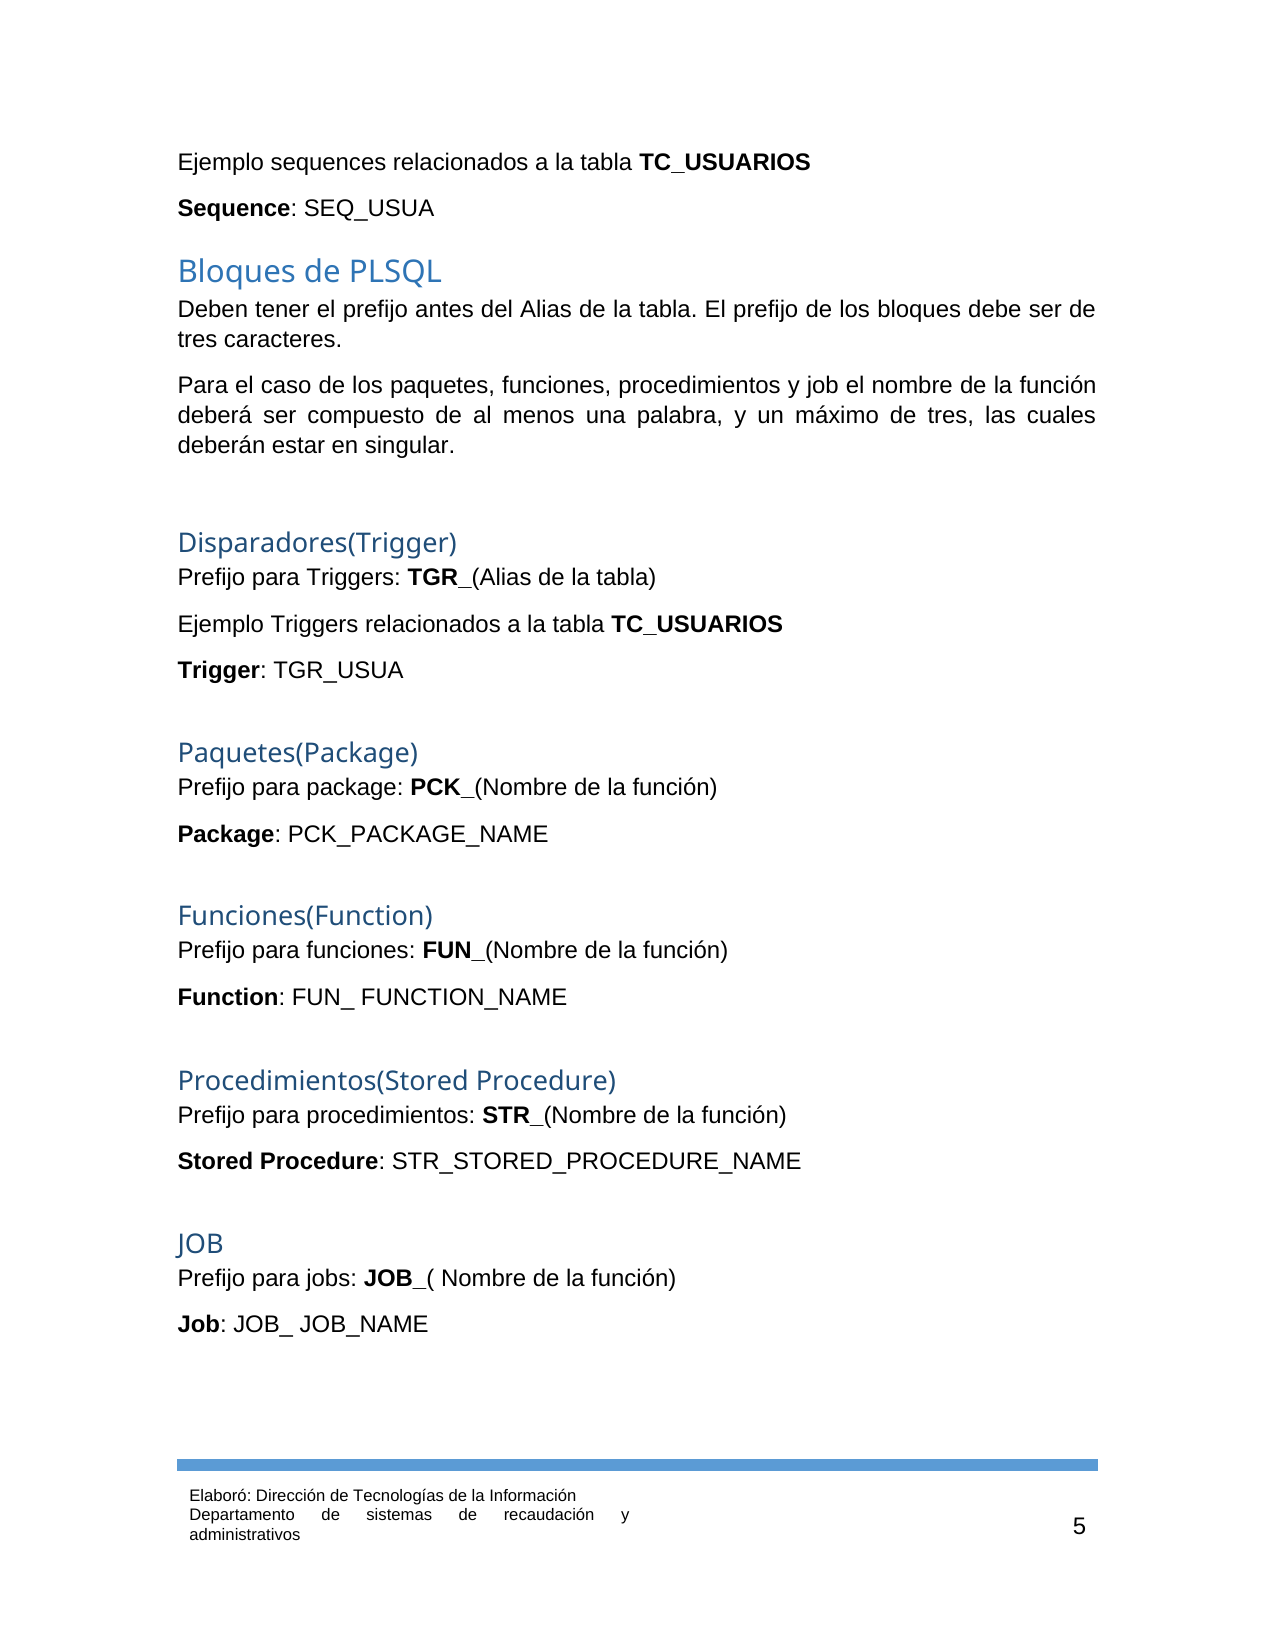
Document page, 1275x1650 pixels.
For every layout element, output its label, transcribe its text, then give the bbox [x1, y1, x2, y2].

text Function: FUN_ FUNCTION_NAME [177, 983, 1098, 1010]
text Trigger: TGR_USUA [177, 656, 1098, 684]
text Prefijo para Triggers: TGR_(Alias de la tabla) [177, 563, 1098, 591]
text Prefijo para package: PCK_(Nombre de la función) [177, 773, 1098, 801]
subtitle Bloques de PLSQL [177, 249, 1098, 291]
text Prefijo para procedimientos: STR_(Nombre de la función) [177, 1101, 1098, 1128]
subtitle Procedimientos(Stored Procedure) [177, 1061, 1098, 1098]
subtitle Funciones(Function) [177, 896, 1098, 933]
text Stored Procedure: STR_STORED_PROCEDURE_NAME [177, 1147, 1098, 1175]
text Para el caso de los paquetes, funciones, procedimientos y job el nombre de la función deberá ser compuesto de al menos una palabra, y un máximo de tres, las cuales deberán estar en singular. [177, 371, 1098, 458]
text Sequence: SEQ_USUA [177, 194, 1098, 222]
subtitle JOB [177, 1224, 1098, 1261]
subtitle Paquetes(Package) [177, 733, 1098, 770]
text Prefijo para jobs: JOB_( Nombre de la función) [177, 1264, 1098, 1292]
text Ejemplo sequences relacionados a la tabla TC_USUARIOS [177, 148, 1098, 175]
text Package: PCK_PACKAGE_NAME [177, 819, 1098, 847]
text Job: JOB_ JOB_NAME [177, 1310, 1098, 1338]
text Deben tener el prefijo antes del Alias de la tabla. El prefijo de los bloques debe ser de tres caracteres. [177, 295, 1098, 352]
subtitle Disparadores(Trigger) [177, 523, 1098, 560]
text Ejemplo Triggers relacionados a la tabla TC_USUARIOS [177, 610, 1098, 637]
text Prefijo para funciones: FUN_(Nombre de la función) [177, 936, 1098, 964]
